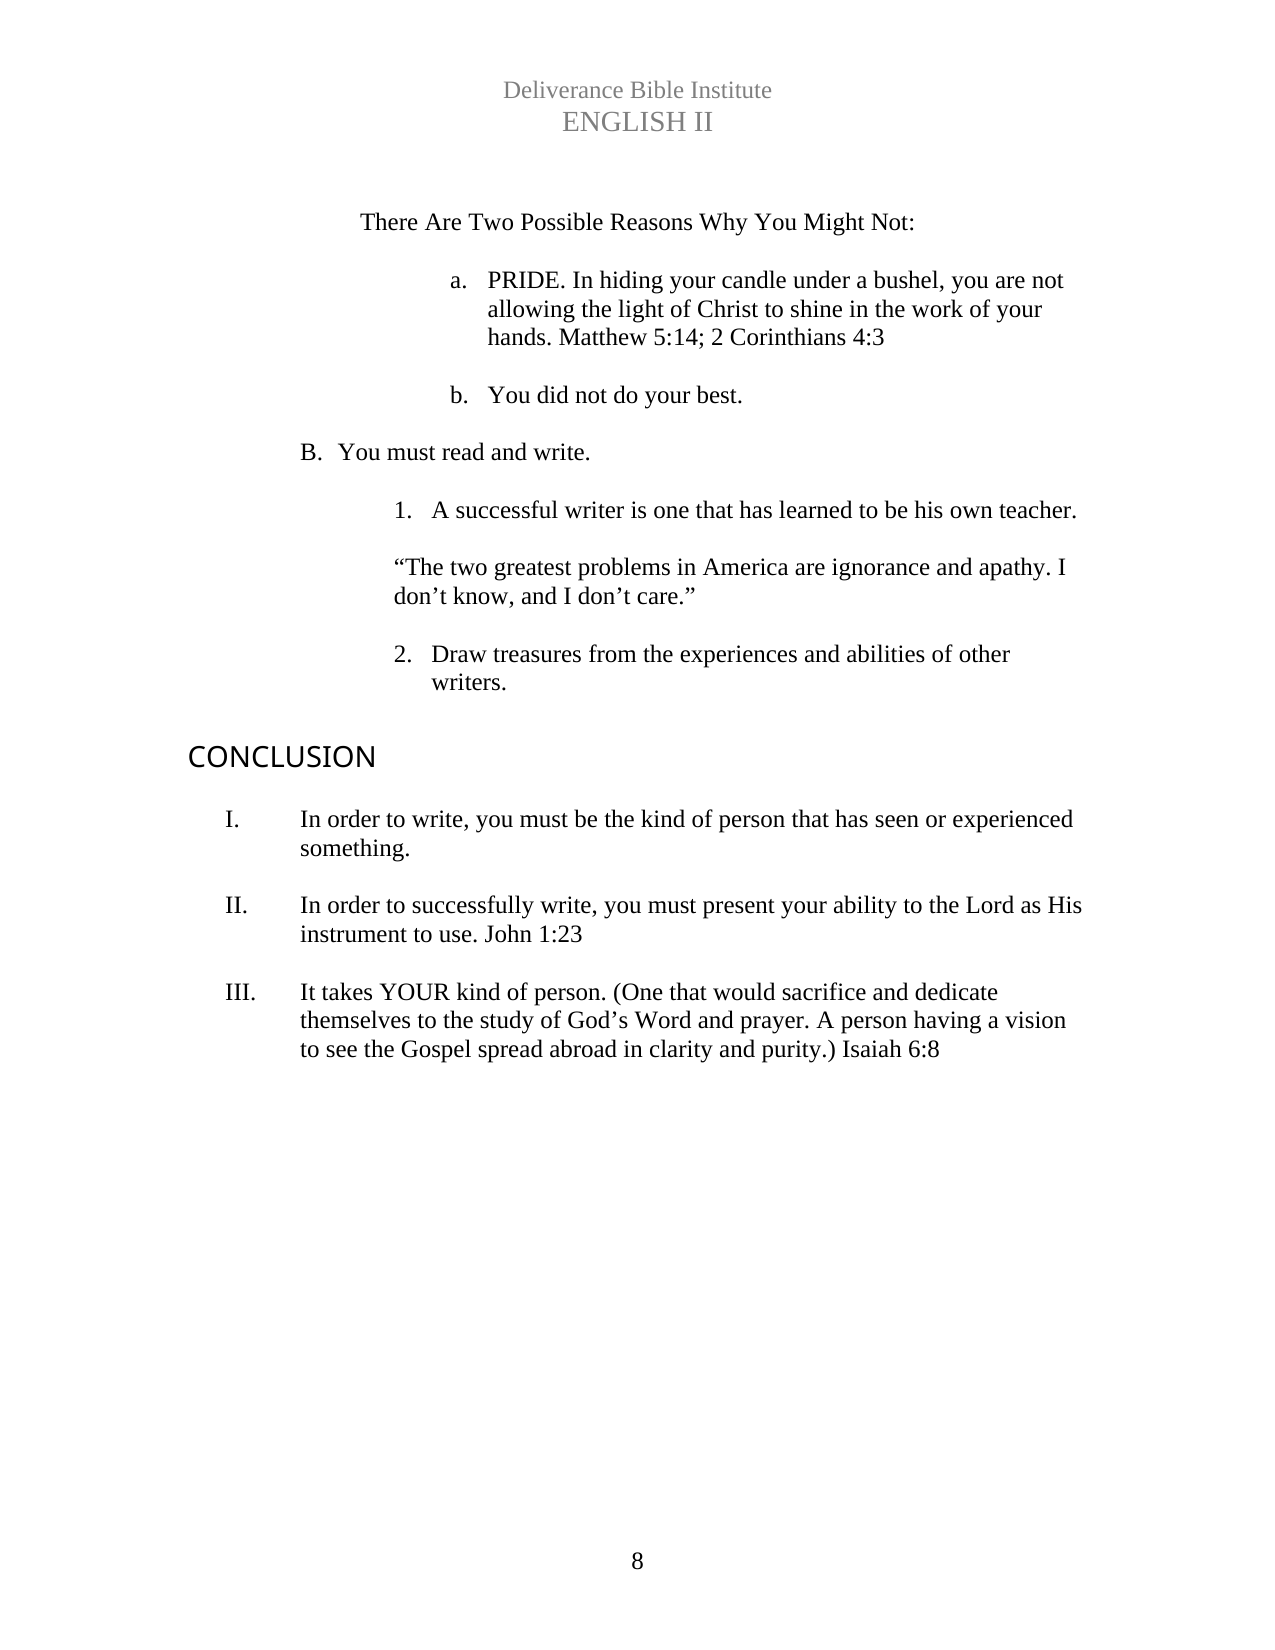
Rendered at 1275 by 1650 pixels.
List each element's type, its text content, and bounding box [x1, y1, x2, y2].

list In order to successfully write, you must present your ability to the Lord as His instrument to use. John 1:23 [225, 891, 1087, 948]
list It takes YOUR kind of person. (One that would sacrifice and dedicate themselves to the study of God’s Word and prayer. A person having a vision to see the Gospel spread abroad in clarity and purity.) Isaiah 6:8 [225, 977, 1087, 1063]
list A successful writer is one that has learned to be his own teacher. [394, 495, 1087, 524]
list Draw treasures from the experiences and abilities of other writers. [394, 639, 1087, 696]
list In order to write, you must be the kind of person that has seen or experienced something. [225, 804, 1087, 862]
text “The two greatest problems in America are ignorance and apathy. I don’t know, and I don’t care.” [394, 552, 1087, 610]
text CONCLUSION [187, 736, 1087, 776]
list You must read and write. [300, 437, 1087, 466]
list PRIDE. In hiding your candle under a bushel, you are not allowing the light of Christ to shine in the work of your hands. Matthew 5:14; 2 Corinthians 4:3 [450, 265, 1087, 351]
text There Are Two Possible Reasons Why You Might Not: [187, 207, 1087, 236]
list You did not do your best. [450, 380, 1087, 409]
